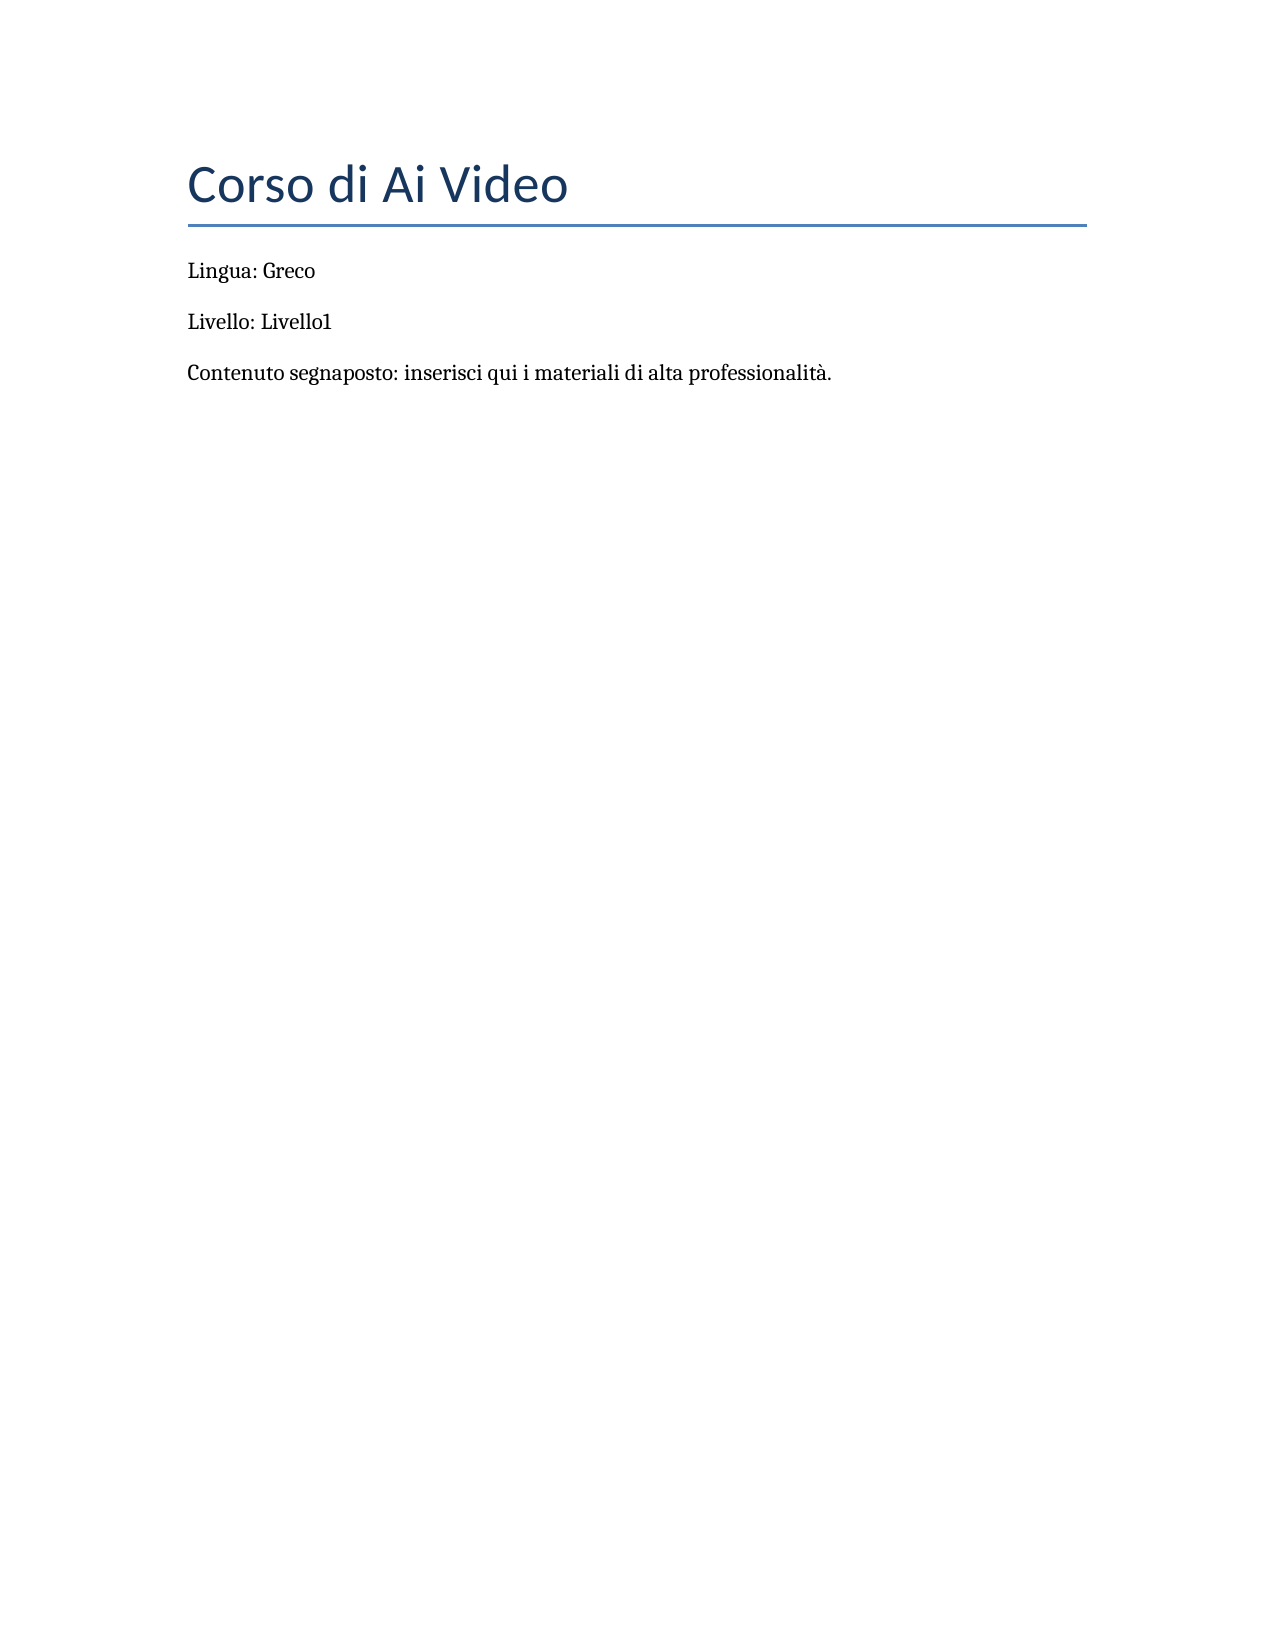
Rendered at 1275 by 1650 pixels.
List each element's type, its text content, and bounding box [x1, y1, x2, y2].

text Livello: Livello1 [187, 309, 1087, 335]
title Corso di Ai Video [187, 150, 1087, 227]
text Contenuto segnaposto: inserisci qui i materiali di alta professionalità. [187, 360, 1087, 386]
text Lingua: Greco [187, 258, 1087, 284]
